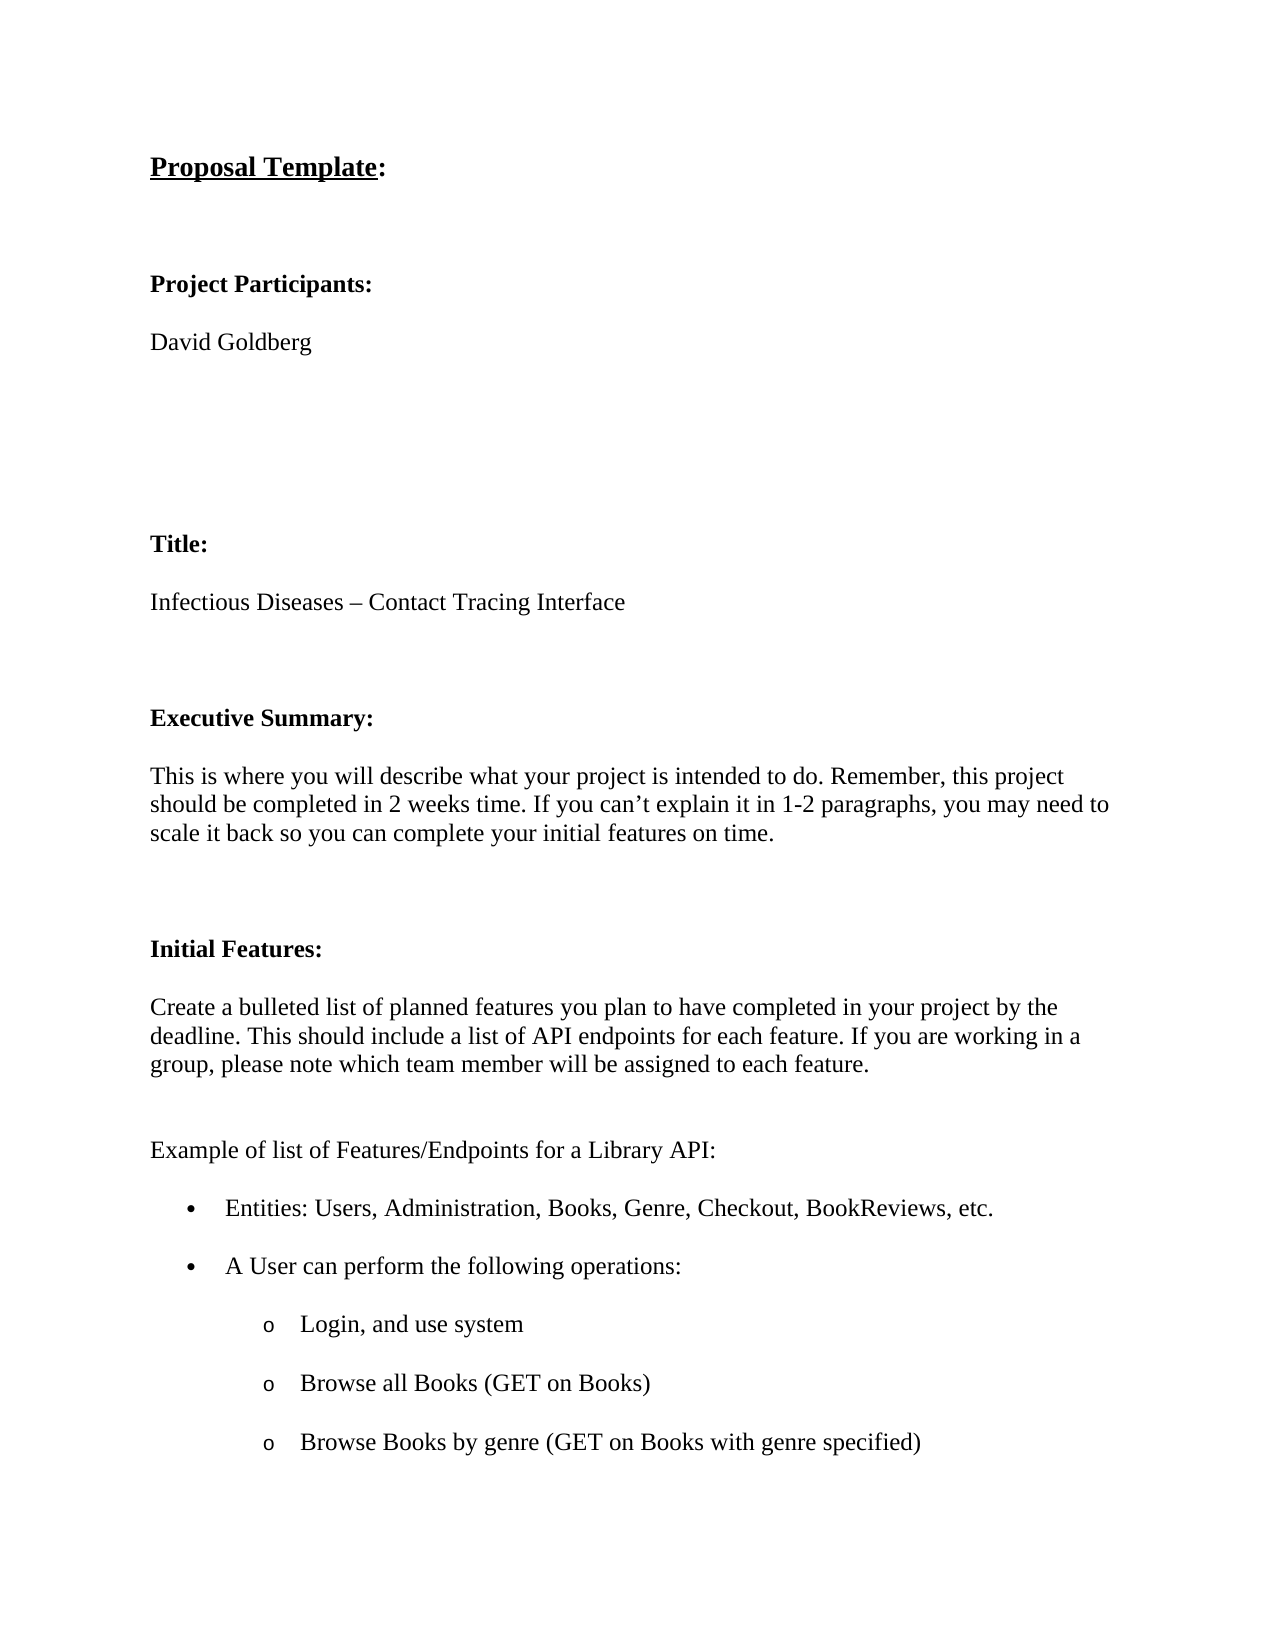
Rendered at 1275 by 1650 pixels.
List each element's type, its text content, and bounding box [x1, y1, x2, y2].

text David Goldberg [150, 327, 1125, 384]
text Project Participants: [150, 269, 1125, 298]
list A User can perform the following operations: [187, 1251, 1125, 1280]
list Browse all Books (GET on Books) [262, 1368, 1125, 1398]
text Proposal Template: [150, 150, 1125, 182]
list Entities: Users, Administration, Books, Genre, Checkout, BookReviews, etc. [187, 1193, 1125, 1222]
text Create a bulleted list of planned features you plan to have completed in your project by the deadline. This should include a list of API endpoints for each feature. If you are working in a group, please note which team member will be assigned to each feature. [150, 992, 1125, 1106]
text Infectious Diseases – Contact Tracing Interface [150, 587, 1125, 616]
list Browse Books by genre (GET on Books with genre specified) [262, 1427, 1125, 1456]
list Login, and use system [262, 1309, 1125, 1339]
text Executive Summary: [150, 703, 1125, 732]
text Example of list of Features/Endpoints for a Library API: [150, 1136, 1125, 1164]
text Title: [150, 529, 1125, 558]
text This is where you will describe what your project is intended to do. Remember, this project should be completed in 2 weeks time. If you can’t explain it in 1-2 paragraphs, you may need to scale it back so you can complete your initial features on time. [150, 761, 1125, 847]
text Initial Features: [150, 934, 1125, 963]
